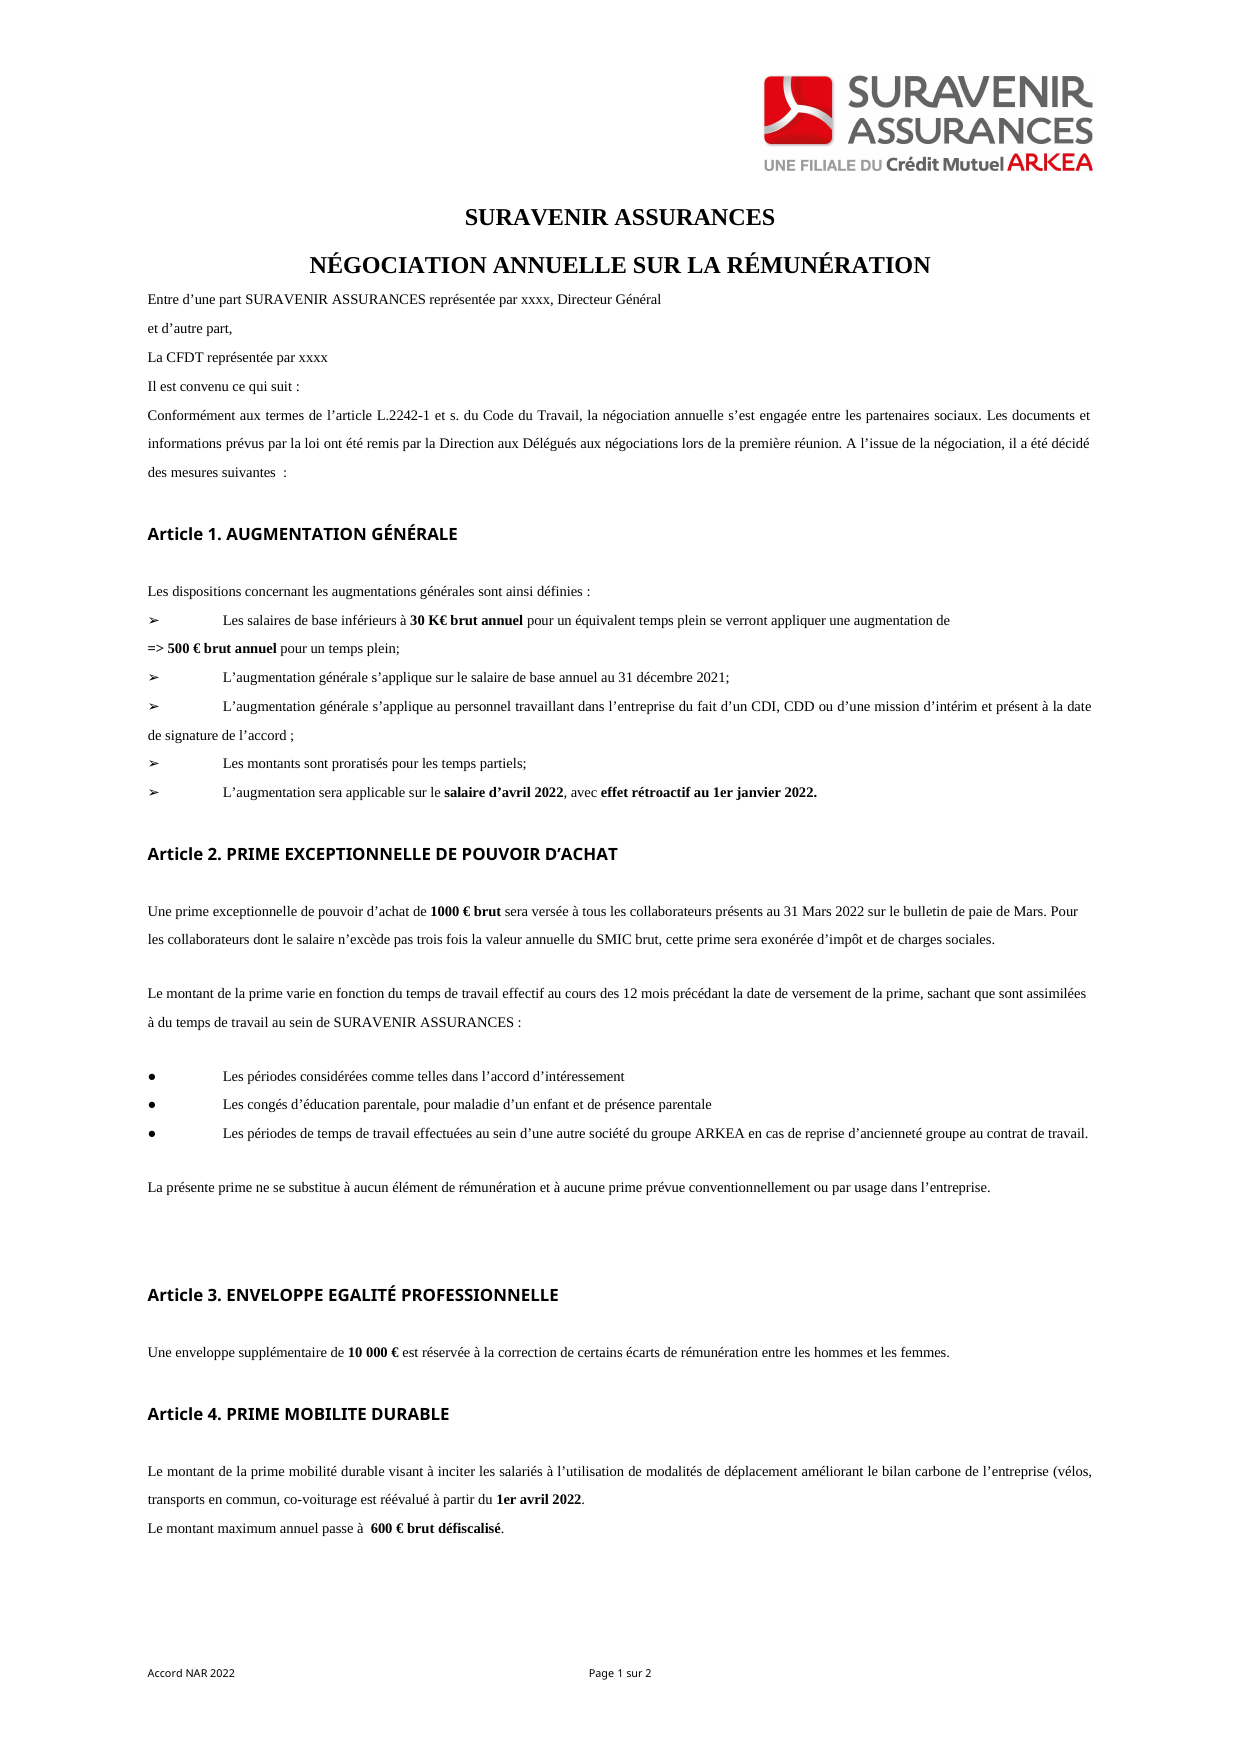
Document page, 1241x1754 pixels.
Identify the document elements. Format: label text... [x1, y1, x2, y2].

text Il est convenu ce qui suit : [147, 366, 1093, 394]
text Conformément aux termes de l’article L.2242-1 et s. du Code du Travail, la négociation annuelle s’est engagée entre les partenaires sociaux. Les documents et informations prévus par la loi ont été remis par la Direction aux Délégués aux négociations lors de la première réunion. A l’issue de la négociation, il a été décidé des mesures suivantes : [147, 394, 1093, 481]
text Une prime exceptionnelle de pouvoir d’achat de 1000 € brut sera versée à tous les collaborateurs présents au 31 Mars 2022 sur le bulletin de paie de Mars. Pour les collaborateurs dont le salaire n’excède pas trois fois la valeur annuelle du SMIC brut, cette prime sera exonérée d’impôt et de charges sociales. [147, 890, 1093, 948]
text La CFDT représentée par xxxx [147, 337, 1093, 365]
text Les dispositions concernant les augmentations générales sont ainsi définies : [147, 571, 1093, 599]
list L’augmentation générale s’applique au personnel travaillant dans l’entreprise du fait d’un CDI, CDD ou d’une mission d’intérim et présent à la date de signature de l’accord ; [147, 686, 1093, 743]
text La présente prime ne se substitue à aucun élément de rémunération et à aucune prime prévue conventionnellement ou par usage dans l’entreprise. [147, 1167, 1093, 1195]
text => 500 € brut annuel pour un temps plein; [147, 628, 1093, 657]
list L’augmentation générale s’applique sur le salaire de base annuel au 31 décembre 2021; [147, 657, 1093, 686]
text SURAVENIR ASSURANCES [147, 183, 1093, 231]
list L’augmentation sera applicable sur le salaire d’avril 2022, avec effet rétroactif au 1er janvier 2022. [147, 772, 1093, 801]
text Le montant de la prime mobilité durable visant à inciter les salariés à l’utilisation de modalités de déplacement améliorant le bilan carbone de l’entreprise (vélos, transports en commun, co-voiturage est réévalué à partir du 1er avril 2022. [147, 1450, 1093, 1508]
text Une enveloppe supplémentaire de 10 000 € est réservée à la correction de certains écarts de rémunération entre les hommes et les femmes. [147, 1332, 1093, 1360]
text Article 2. PRIME EXCEPTIONNELLE DE POUVOIR D’ACHAT [147, 826, 1093, 865]
list Les périodes de temps de travail effectuées au sein d’une autre société du groupe ARKEA en cas de reprise d’ancienneté groupe au contrat de travail. [147, 1113, 1093, 1142]
picture [761, 73, 1093, 171]
text Article 3. ENVELOPPE EGALITÉ PROFESSIONNELLE [147, 1267, 1093, 1307]
list Les salaires de base inférieurs à 30 K€ brut annuel pour un équivalent temps plein se verront appliquer une augmentation de [147, 599, 1093, 628]
text Le montant maximum annuel passe à 600 € brut défiscalisé. [147, 1508, 1093, 1537]
text Article 4. PRIME MOBILITE DURABLE [147, 1386, 1093, 1425]
list Les périodes considérées comme telles dans l’accord d’intéressement [147, 1055, 1093, 1084]
text Le montant de la prime varie en fonction du temps de travail effectif au cours des 12 mois précédant la date de versement de la prime, sachant que sont assimilées à du temps de travail au sein de SURAVENIR ASSURANCES : [147, 973, 1093, 1030]
text Article 1. AUGMENTATION GÉNÉRALE [147, 506, 1093, 546]
list Les montants sont proratisés pour les temps partiels; [147, 743, 1093, 772]
text et d’autre part, [147, 308, 1093, 337]
list Les congés d’éducation parentale, pour maladie d’un enfant et de présence parentale [147, 1084, 1093, 1113]
text Entre d’une part SURAVENIR ASSURANCES représentée par xxxx, Directeur Général [147, 279, 1093, 308]
text NÉGOCIATION ANNUELLE SUR LA RÉMUNÉRATION [147, 231, 1093, 279]
